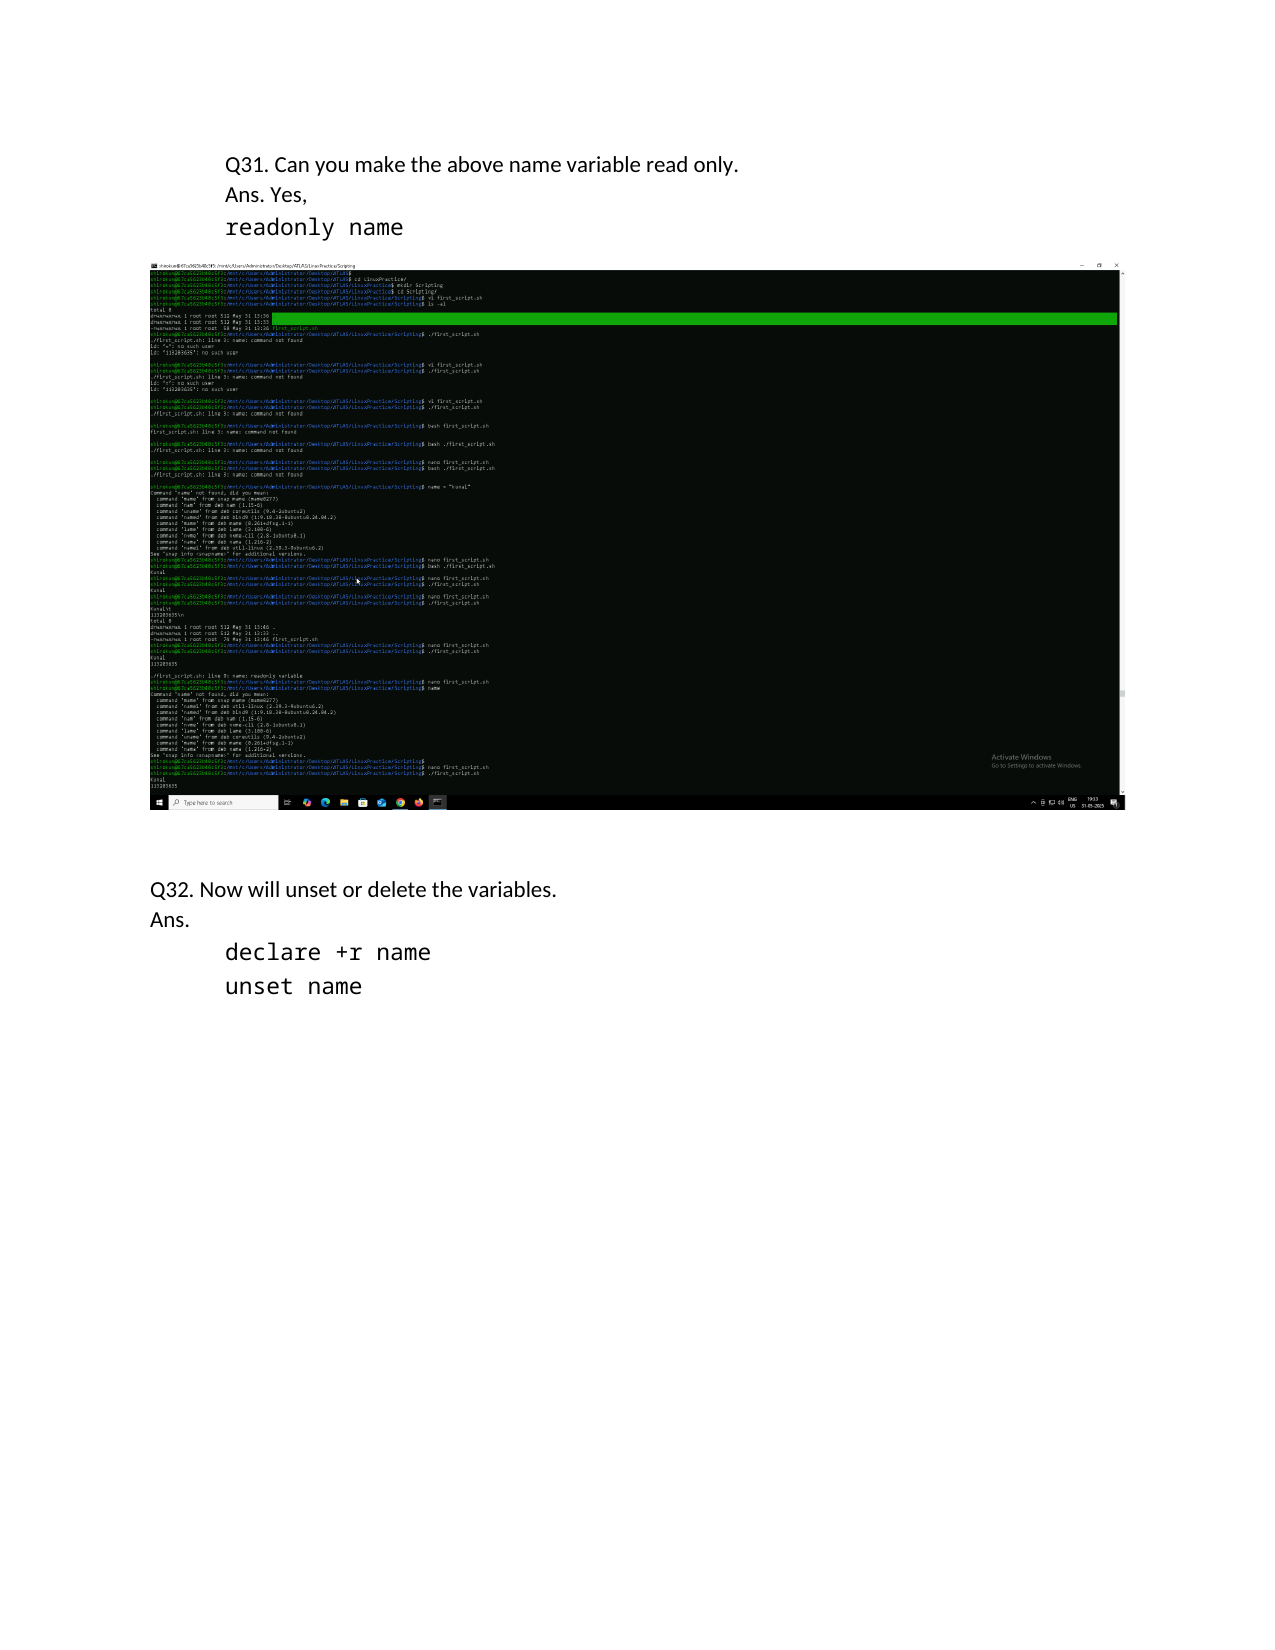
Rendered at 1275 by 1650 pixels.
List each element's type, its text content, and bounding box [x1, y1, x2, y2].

text Q32. Now will unset or delete the variables. Ans. declare +r name unset name [150, 875, 1125, 1001]
text Q31. Can you make the above name variable read only. Ans. Yes, readonly name [225, 150, 1125, 242]
picture [150, 261, 1125, 810]
